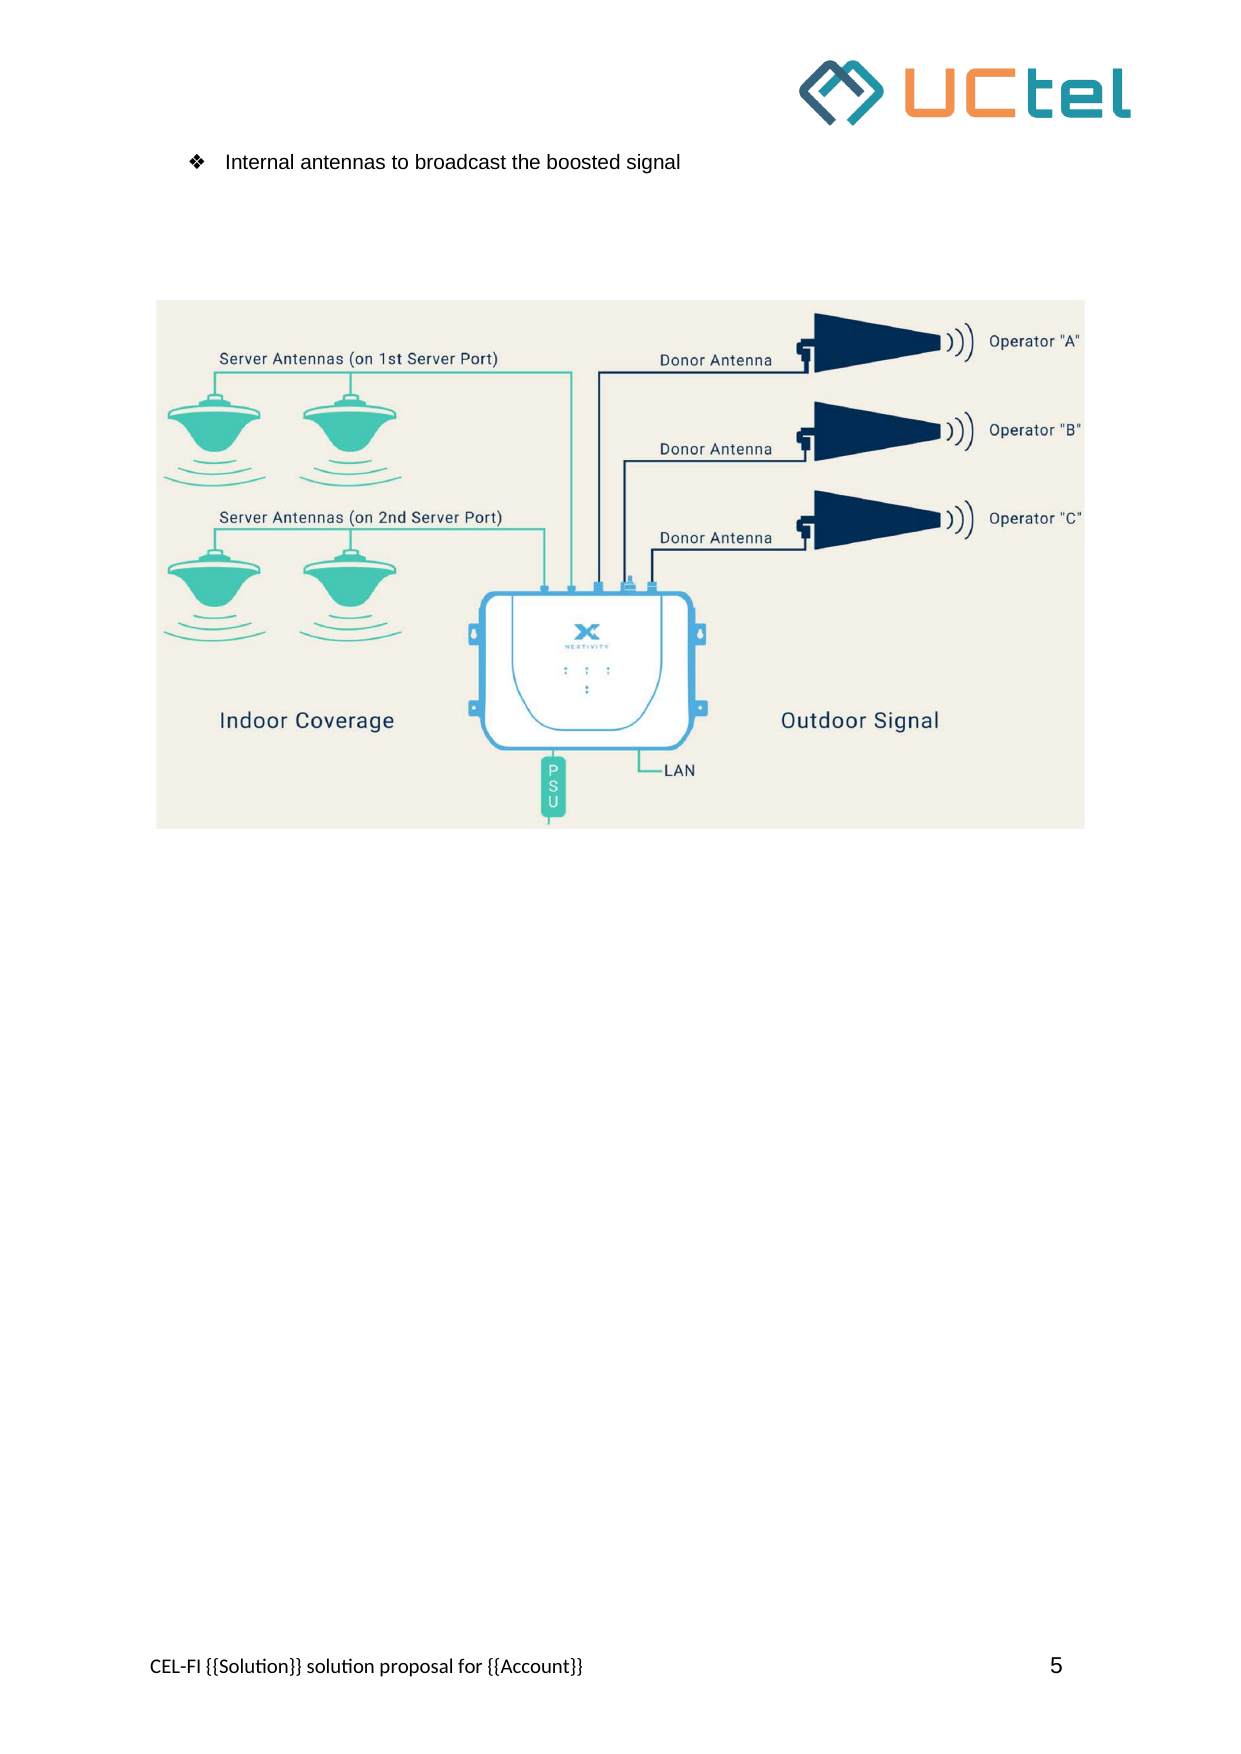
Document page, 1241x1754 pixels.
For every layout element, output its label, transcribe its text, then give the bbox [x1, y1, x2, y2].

list Internal antennas to broadcast the boosted signal [187, 150, 1090, 174]
picture [156, 300, 1085, 829]
picture [798, 59, 1133, 127]
